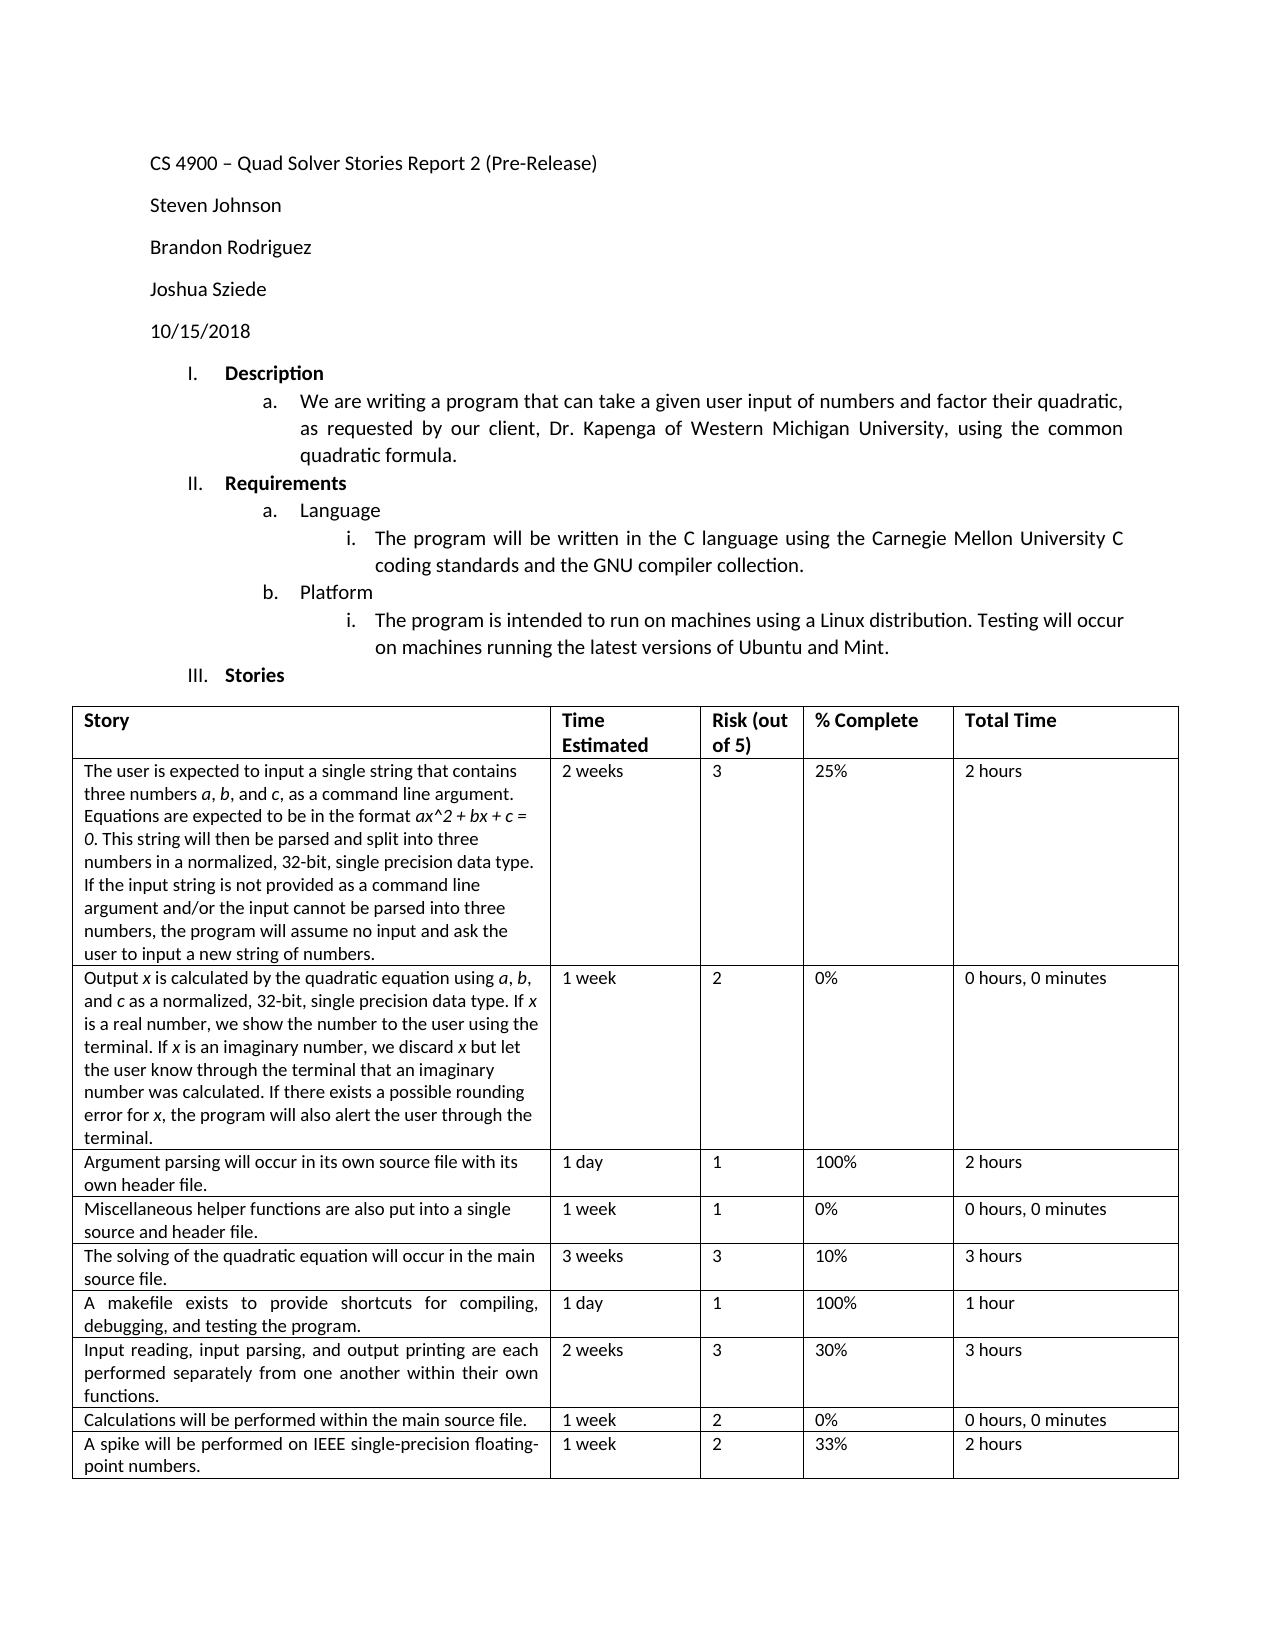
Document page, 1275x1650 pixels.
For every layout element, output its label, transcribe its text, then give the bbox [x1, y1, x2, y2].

table_cell 0% [804, 1408, 953, 1431]
table_cell Calculations will be performed within the main source file. [73, 1408, 550, 1431]
table_cell 33% [804, 1432, 953, 1477]
table_cell 3 weeks [551, 1244, 700, 1290]
table_cell 2 [701, 1408, 803, 1431]
list The program is intended to run on machines using a Linux distribution. Testing will occur on machines running the latest versions of Ubuntu and Mint. [356, 607, 1125, 660]
table_cell 3 [701, 1244, 803, 1290]
table_cell 1 week [551, 966, 700, 1149]
table_cell 1 day [551, 1150, 700, 1196]
table_cell A makefile exists to provide shortcuts for compiling, debugging, and testing the program. [73, 1291, 550, 1337]
list We are writing a program that can take a given user input of numbers and factor their quadratic, as requested by our client, Dr. Kapenga of Western Michigan University, using the common quadratic formula. [262, 388, 1125, 468]
text Joshua Sziede [150, 276, 1125, 302]
table_cell 0% [804, 966, 953, 1149]
list Description [187, 360, 1125, 386]
table_cell A spike will be performed on IEEE single-precision floating-point numbers. [73, 1432, 550, 1477]
table_header % Complete [804, 707, 953, 758]
table_cell 0 hours, 0 minutes [954, 1197, 1178, 1243]
text 10/15/2018 [150, 318, 1125, 344]
table_cell Input reading, input parsing, and output printing are each performed separately from one another within their own functions. [73, 1338, 550, 1407]
table_cell 10% [804, 1244, 953, 1290]
table_cell 100% [804, 1150, 953, 1196]
table_cell 2 hours [954, 1150, 1178, 1196]
table_cell 1 hour [954, 1291, 1178, 1337]
list The program will be written in the C language using the Carnegie Mellon University C coding standards and the GNU compiler collection. [356, 525, 1125, 578]
text Brandon Rodriguez [150, 234, 1125, 259]
table_header Time Estimated [551, 707, 700, 758]
table_cell 0 hours, 0 minutes [954, 1408, 1178, 1431]
list Platform [262, 579, 1125, 605]
table_cell 0 hours, 0 minutes [954, 966, 1178, 1149]
table_cell 1 week [551, 1432, 700, 1477]
table_cell 2 [701, 966, 803, 1149]
table_cell 2 [701, 1432, 803, 1477]
list Language [262, 497, 1125, 523]
table_cell 25% [804, 759, 953, 965]
table_header Risk (out of 5) [701, 707, 803, 758]
table_cell 0% [804, 1197, 953, 1243]
table_cell 3 [701, 759, 803, 965]
table_cell The user is expected to input a single string that contains three numbers a, b, and c, as a command line argument. Equations are expected to be in the format ax^2 + bx + c = 0. This string will then be parsed and split into three numbers in a normalized, 32-bit, single precision data type. If the input string is not provided as a command line argument and/or the input cannot be parsed into three numbers, the program will assume no input and ask the user to input a new string of numbers. [73, 759, 550, 965]
table_cell 100% [804, 1291, 953, 1337]
table_header Total Time [954, 707, 1178, 758]
table_cell 30% [804, 1338, 953, 1407]
table_cell 3 [701, 1338, 803, 1407]
table_cell 2 weeks [551, 1338, 700, 1407]
list Requirements [187, 470, 1125, 495]
table_cell 3 hours [954, 1338, 1178, 1407]
table_cell 1 week [551, 1197, 700, 1243]
table_cell Argument parsing will occur in its own source file with its own header file. [73, 1150, 550, 1196]
table_cell 2 hours [954, 759, 1178, 965]
table_cell 3 hours [954, 1244, 1178, 1290]
table_cell 1 day [551, 1291, 700, 1337]
table_cell Miscellaneous helper functions are also put into a single source and header file. [73, 1197, 550, 1243]
table_cell 1 [701, 1150, 803, 1196]
table_cell 1 [701, 1291, 803, 1337]
table_cell 2 weeks [551, 759, 700, 965]
table_cell 1 week [551, 1408, 700, 1431]
table_cell The solving of the quadratic equation will occur in the main source file. [73, 1244, 550, 1290]
table_cell 2 hours [954, 1432, 1178, 1477]
text CS 4900 – Quad Solver Stories Report 2 (Pre-Release) [150, 150, 1125, 175]
table_cell Output x is calculated by the quadratic equation using a, b, and c as a normalized, 32-bit, single precision data type. If x is a real number, we show the number to the user using the terminal. If x is an imaginary number, we discard x but let the user know through the terminal that an imaginary number was calculated. If there exists a possible rounding error for x, the program will also alert the user through the terminal. [73, 966, 550, 1149]
list Stories [187, 662, 1125, 687]
text Steven Johnson [150, 192, 1125, 217]
table_cell 1 [701, 1197, 803, 1243]
table_header Story [73, 707, 550, 758]
